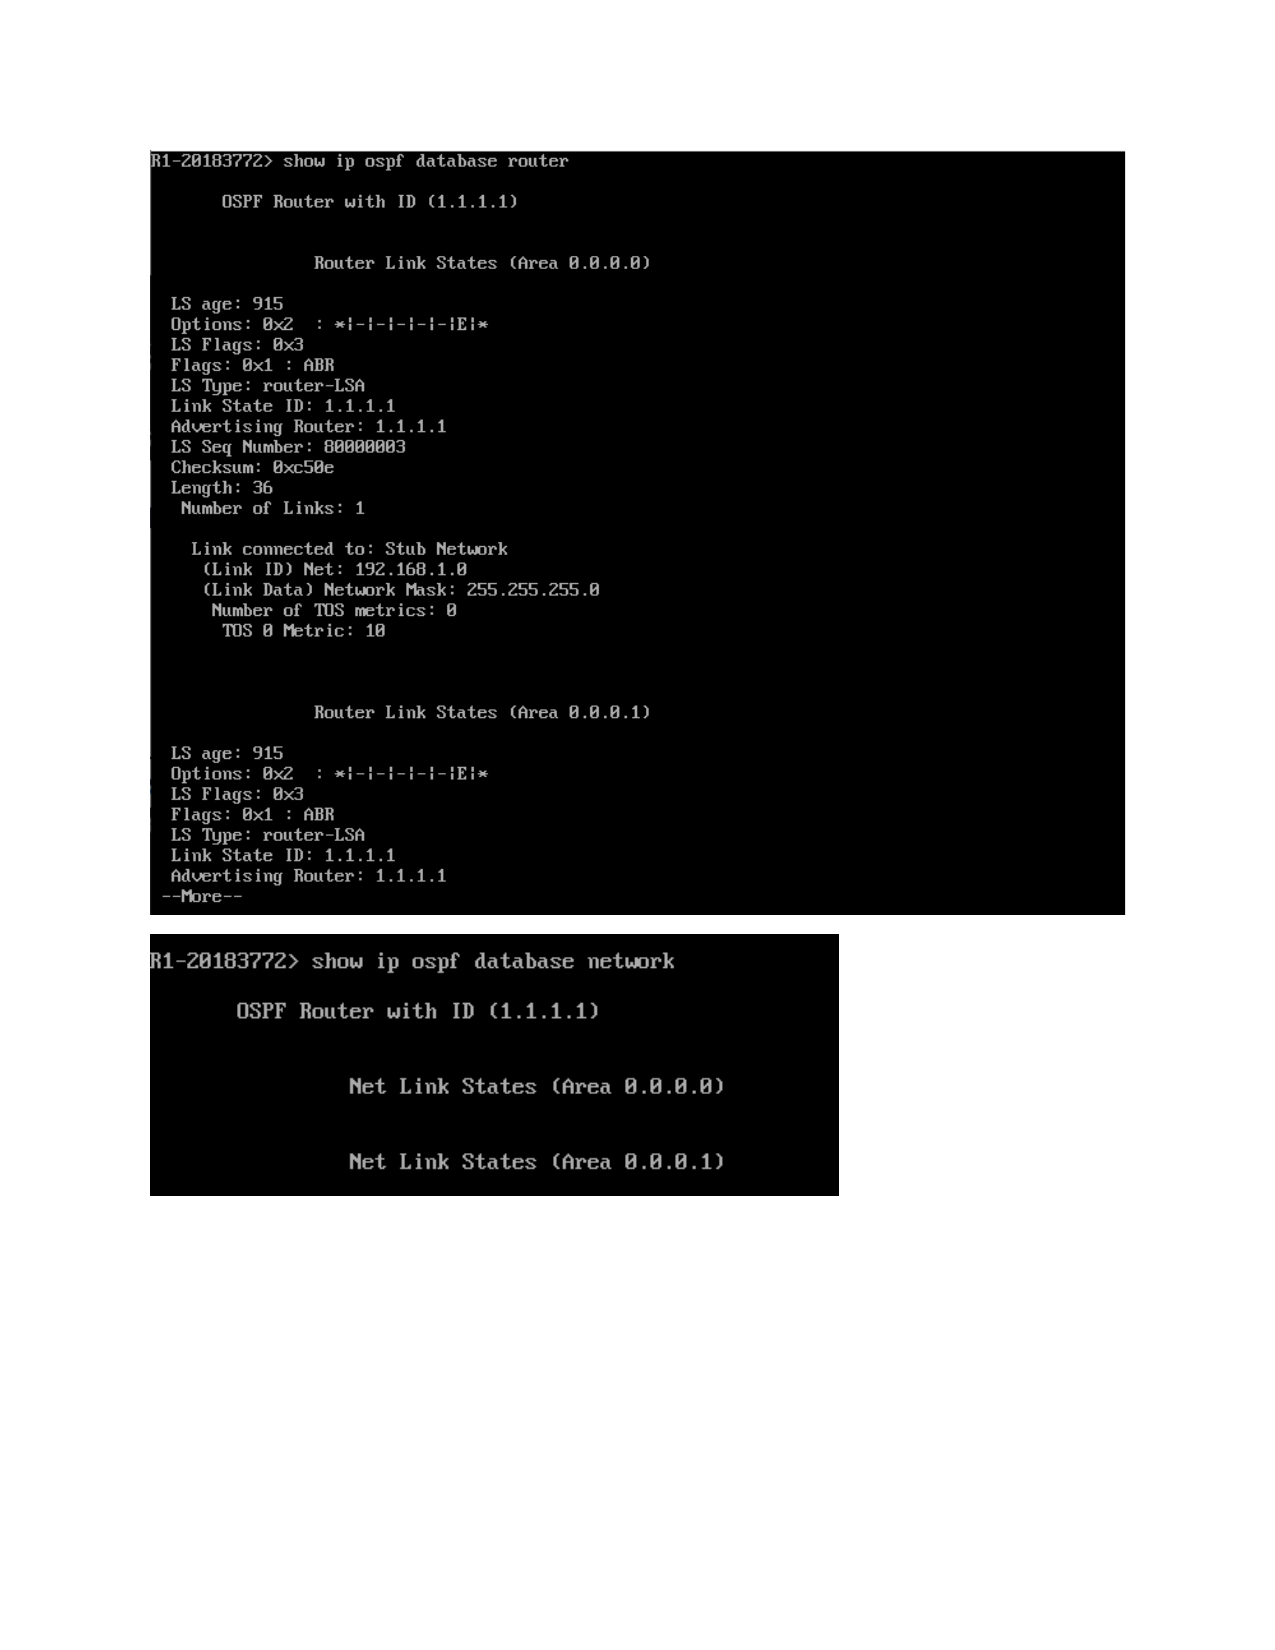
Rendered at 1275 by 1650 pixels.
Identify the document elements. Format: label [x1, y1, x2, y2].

picture [150, 150, 1125, 915]
picture [150, 934, 839, 1196]
